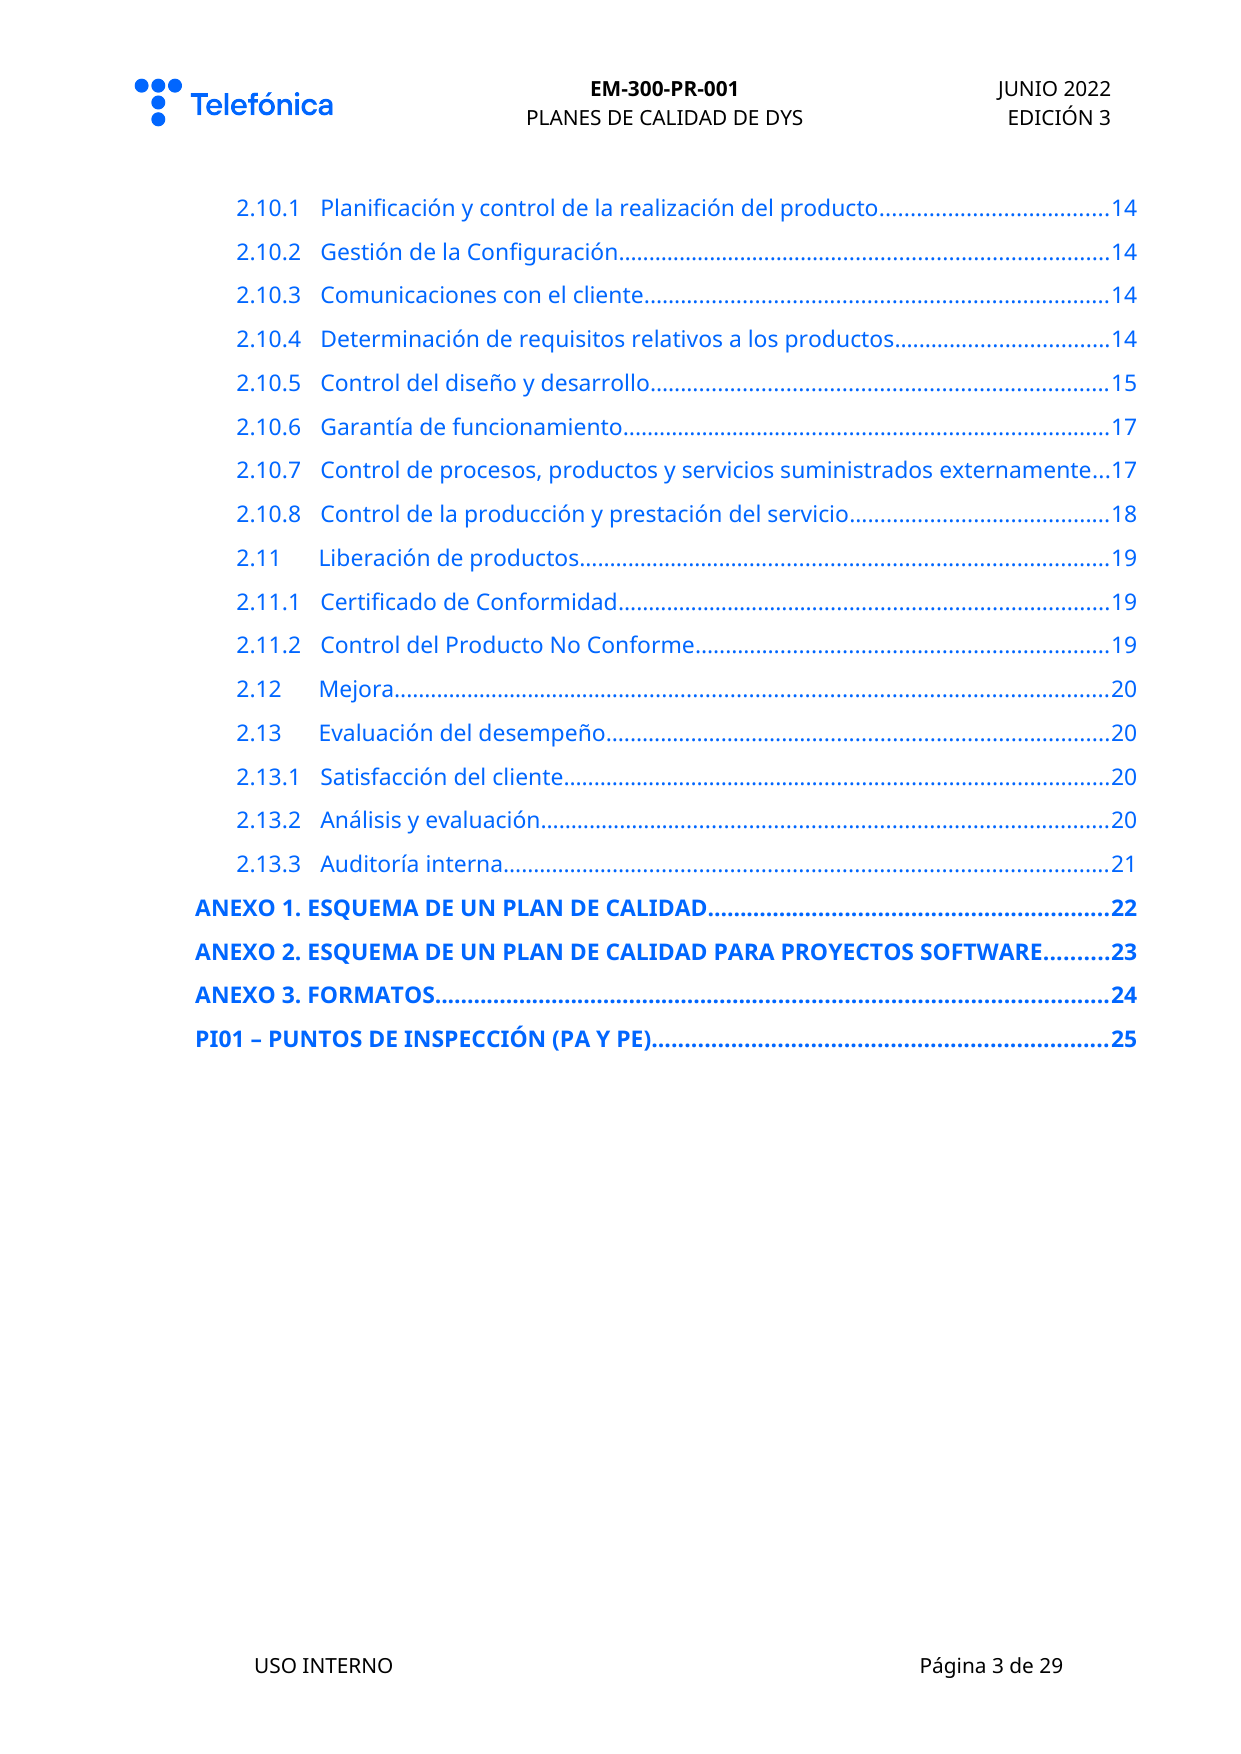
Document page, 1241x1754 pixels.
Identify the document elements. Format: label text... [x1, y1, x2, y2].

text 2.11 Liberación de productos 19 [236, 542, 1122, 573]
text Anexo 2. Esquema de un Plan de Calidad para Proyectos Software 23 [195, 936, 1122, 967]
text 2.10.6 Garantía de funcionamiento 17 [236, 411, 1122, 442]
text Anexo 3. Formatos 24 [195, 979, 1122, 1011]
text 2.11.2 Control del Producto No Conforme 19 [236, 629, 1122, 661]
text 2.10.3 Comunicaciones con el cliente 14 [236, 279, 1122, 311]
text 2.13.3 Auditoría interna 21 [236, 848, 1122, 879]
text 2.13.1 Satisfacción del cliente 20 [236, 761, 1122, 792]
text 2.11.1 Certificado de Conformidad 19 [236, 586, 1122, 617]
text 2.13 Evaluación del desempeño 20 [236, 717, 1122, 748]
text 2.10.1 Planificación y control de la realización del producto 14 [236, 192, 1122, 223]
text PI01 – Puntos de Inspección (PA Y PE) 25 [195, 1023, 1122, 1054]
text 2.10.2 Gestión de la Configuración 14 [236, 236, 1122, 267]
text 2.10.8 Control de la producción y prestación del servicio 18 [236, 498, 1122, 529]
text Anexo 1. Esquema de un Plan de Calidad 22 [195, 892, 1122, 923]
text 2.12 Mejora 20 [236, 673, 1122, 704]
text 2.10.5 Control del diseño y desarrollo 15 [236, 367, 1122, 398]
text 2.10.4 Determinación de requisitos relativos a los productos 14 [236, 323, 1122, 354]
picture [129, 73, 338, 133]
text 2.13.2 Análisis y evaluación 20 [236, 804, 1122, 836]
text 2.10.7 Control de procesos, productos y servicios suministrados externamente 17 [236, 454, 1122, 486]
